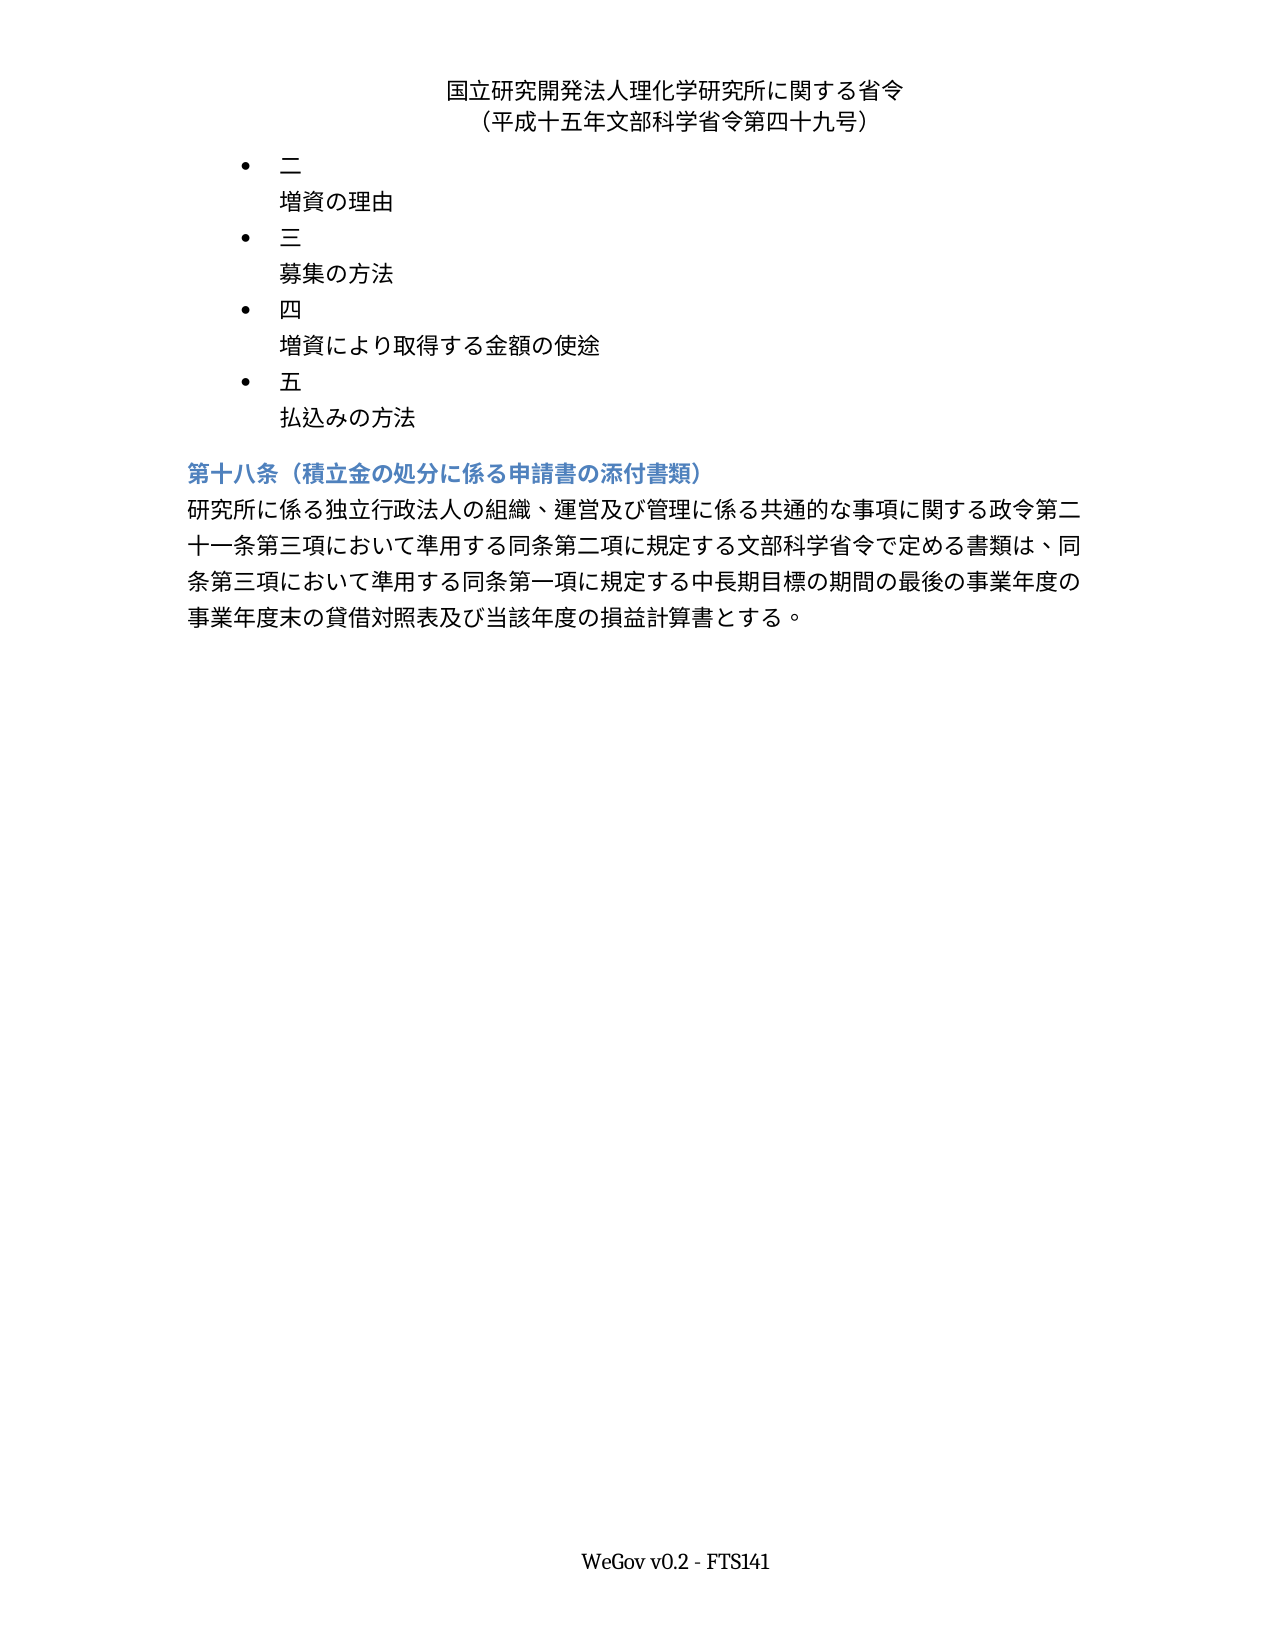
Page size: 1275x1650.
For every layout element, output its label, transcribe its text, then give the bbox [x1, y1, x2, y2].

list 四 増資により取得する金額の使途 [242, 294, 1087, 361]
text 研究所に係る独立行政法人の組織、運営及び管理に係る共通的な事項に関する政令第二十一条第三項において準用する同条第二項に規定する文部科学省令で定める書類は、同条第三項において準用する同条第一項に規定する中長期目標の期間の最後の事業年度の事業年度末の貸借対照表及び当該年度の損益計算書とする。 [187, 494, 1087, 633]
list 二 増資の理由 [242, 150, 1087, 217]
list 五 払込みの方法 [242, 366, 1087, 433]
list 三 募集の方法 [242, 222, 1087, 289]
subtitle 第十八条（積立金の処分に係る申請書の添付書類） [187, 458, 1087, 489]
